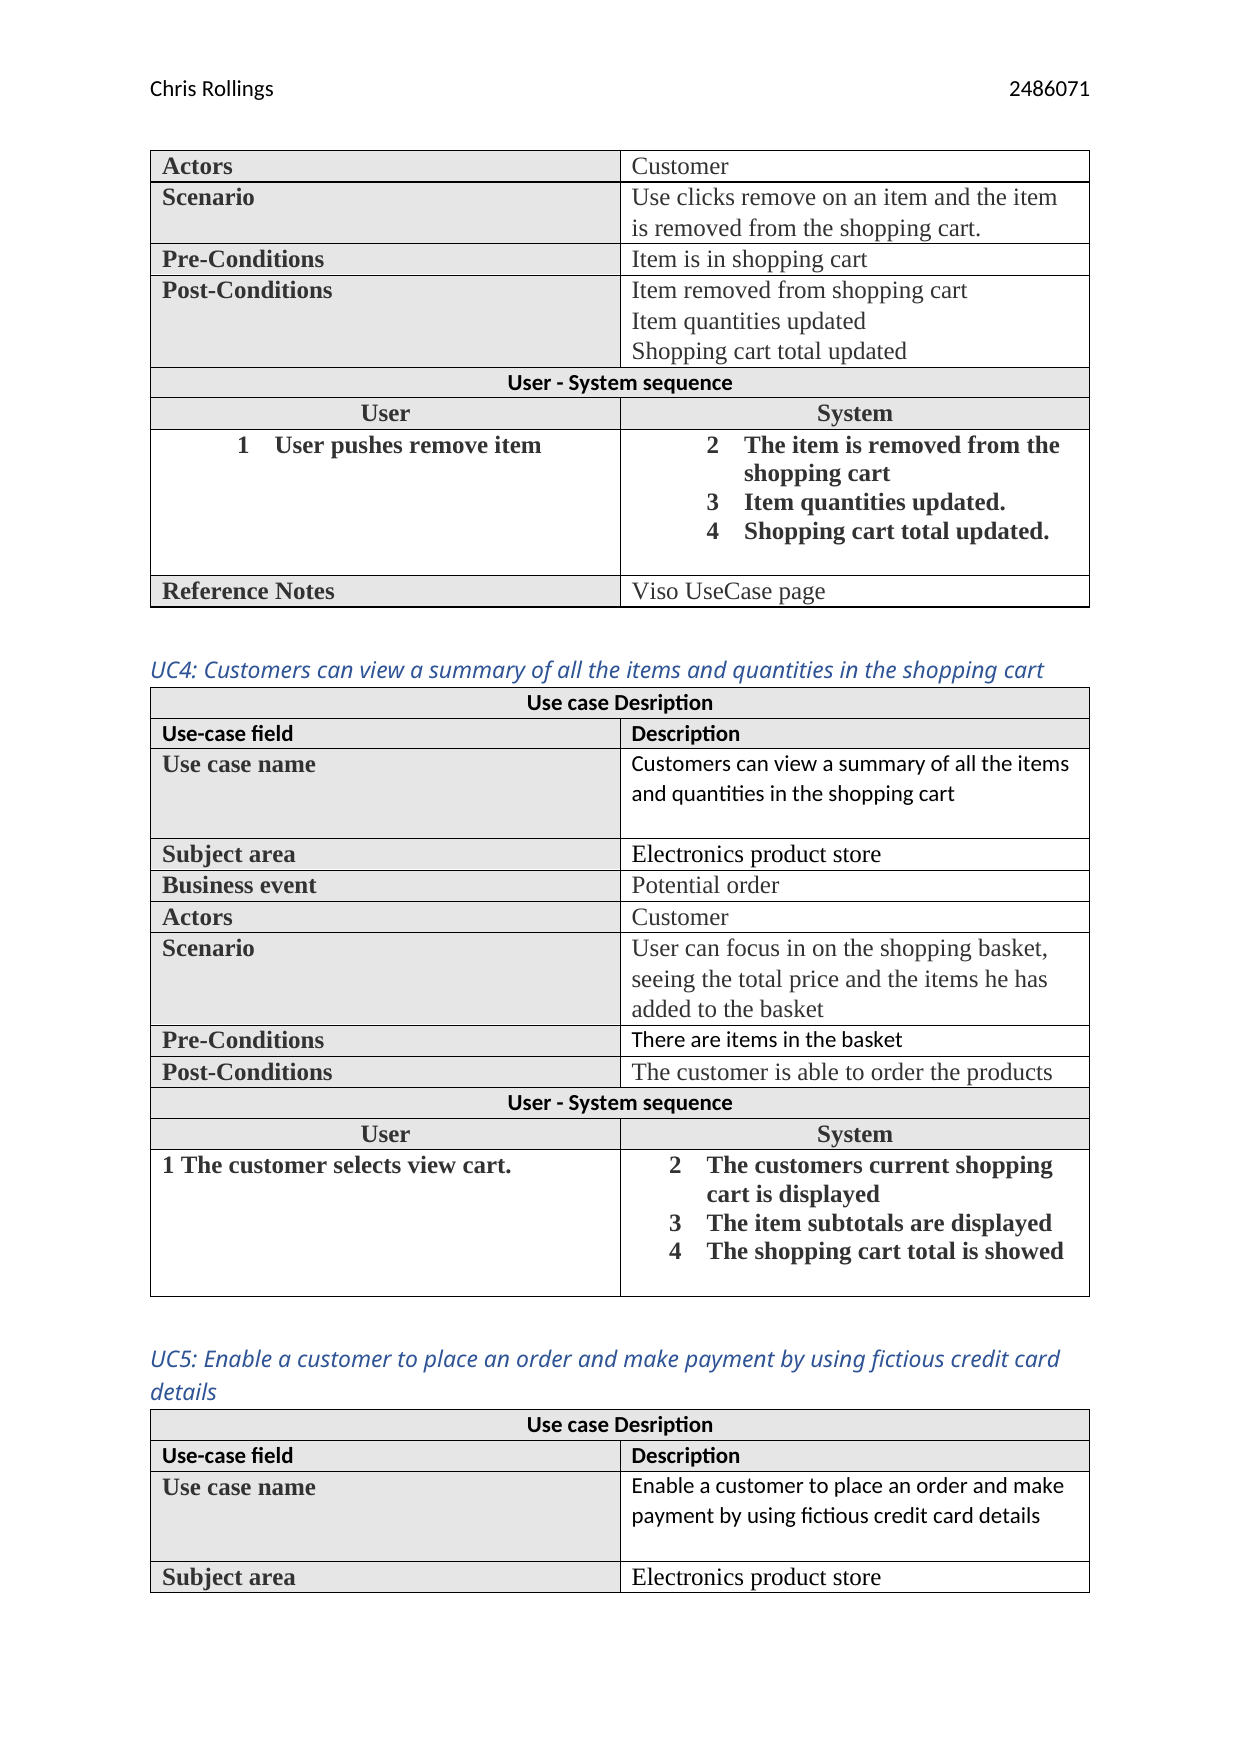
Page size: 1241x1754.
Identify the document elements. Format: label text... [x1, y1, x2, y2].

subtitle UC4: Customers can view a summary of all the items and quantities in the shopping cart [150, 654, 1090, 685]
table_cell User can focus in on the shopping basket, seeing the total price and the items he has added to the basket [621, 933, 1089, 1024]
table_cell Use clicks remove on an item and the item is removed from the shopping cart. [621, 183, 1089, 243]
table_cell The customer is able to order the products [621, 1057, 1089, 1087]
table_cell Post-Conditions [151, 276, 620, 367]
table_header Use case Desription [151, 688, 1089, 718]
table_cell Subject area [151, 1562, 620, 1592]
table_cell Electronics product store [621, 839, 1089, 869]
table_cell User - System sequence [151, 368, 1089, 397]
table_cell User pushes remove item [151, 430, 620, 575]
table_cell Actors [151, 151, 620, 181]
table_cell Subject area [151, 839, 620, 869]
table_cell The customers current shopping cart is displayed The item subtotals are displayed The shopping cart total is showed [621, 1150, 1089, 1296]
table_cell Scenario [151, 183, 620, 243]
table_cell User [151, 398, 620, 429]
table_cell Scenario [151, 933, 620, 1024]
table_cell Use-case field [151, 1441, 620, 1471]
table_cell Electronics product store [621, 1562, 1089, 1592]
table_header Use case Desription [151, 1410, 1089, 1440]
table_cell User [151, 1119, 620, 1149]
table_cell Description [621, 1441, 1089, 1471]
table_cell Post-Conditions [151, 1057, 620, 1087]
table_cell Item is in shopping cart [621, 244, 1089, 274]
table_cell System [621, 398, 1089, 429]
table_cell Viso UseCase page [621, 576, 1089, 606]
table_cell System [621, 1119, 1089, 1149]
table_cell Description [621, 719, 1089, 748]
table_cell Use-case field [151, 719, 620, 748]
table_cell Customer [621, 151, 1089, 181]
table_cell User - System sequence [151, 1088, 1089, 1118]
table_cell Actors [151, 902, 620, 932]
subtitle UC5: Enable a customer to place an order and make payment by using fictious credit card details [150, 1343, 1090, 1407]
table_cell Customers can view a summary of all the items and quantities in the shopping cart [621, 749, 1089, 838]
table_cell Pre-Conditions [151, 1026, 620, 1056]
table_cell Business event [151, 871, 620, 901]
table_cell Item removed from shopping cart Item quantities updated Shopping cart total updated [621, 276, 1089, 367]
table_cell 1 The customer selects view cart. [151, 1150, 620, 1296]
table_cell Reference Notes [151, 576, 620, 606]
table_cell The item is removed from the shopping cart Item quantities updated. Shopping cart total updated. [621, 430, 1089, 575]
table_cell Pre-Conditions [151, 244, 620, 274]
table_cell Customer [621, 902, 1089, 932]
table_cell Use case name [151, 1472, 620, 1561]
table_cell Enable a customer to place an order and make payment by using fictious credit card details [621, 1472, 1089, 1561]
table_cell Potential order [621, 871, 1089, 901]
table_cell There are items in the basket [621, 1026, 1089, 1056]
table_cell Use case name [151, 749, 620, 838]
